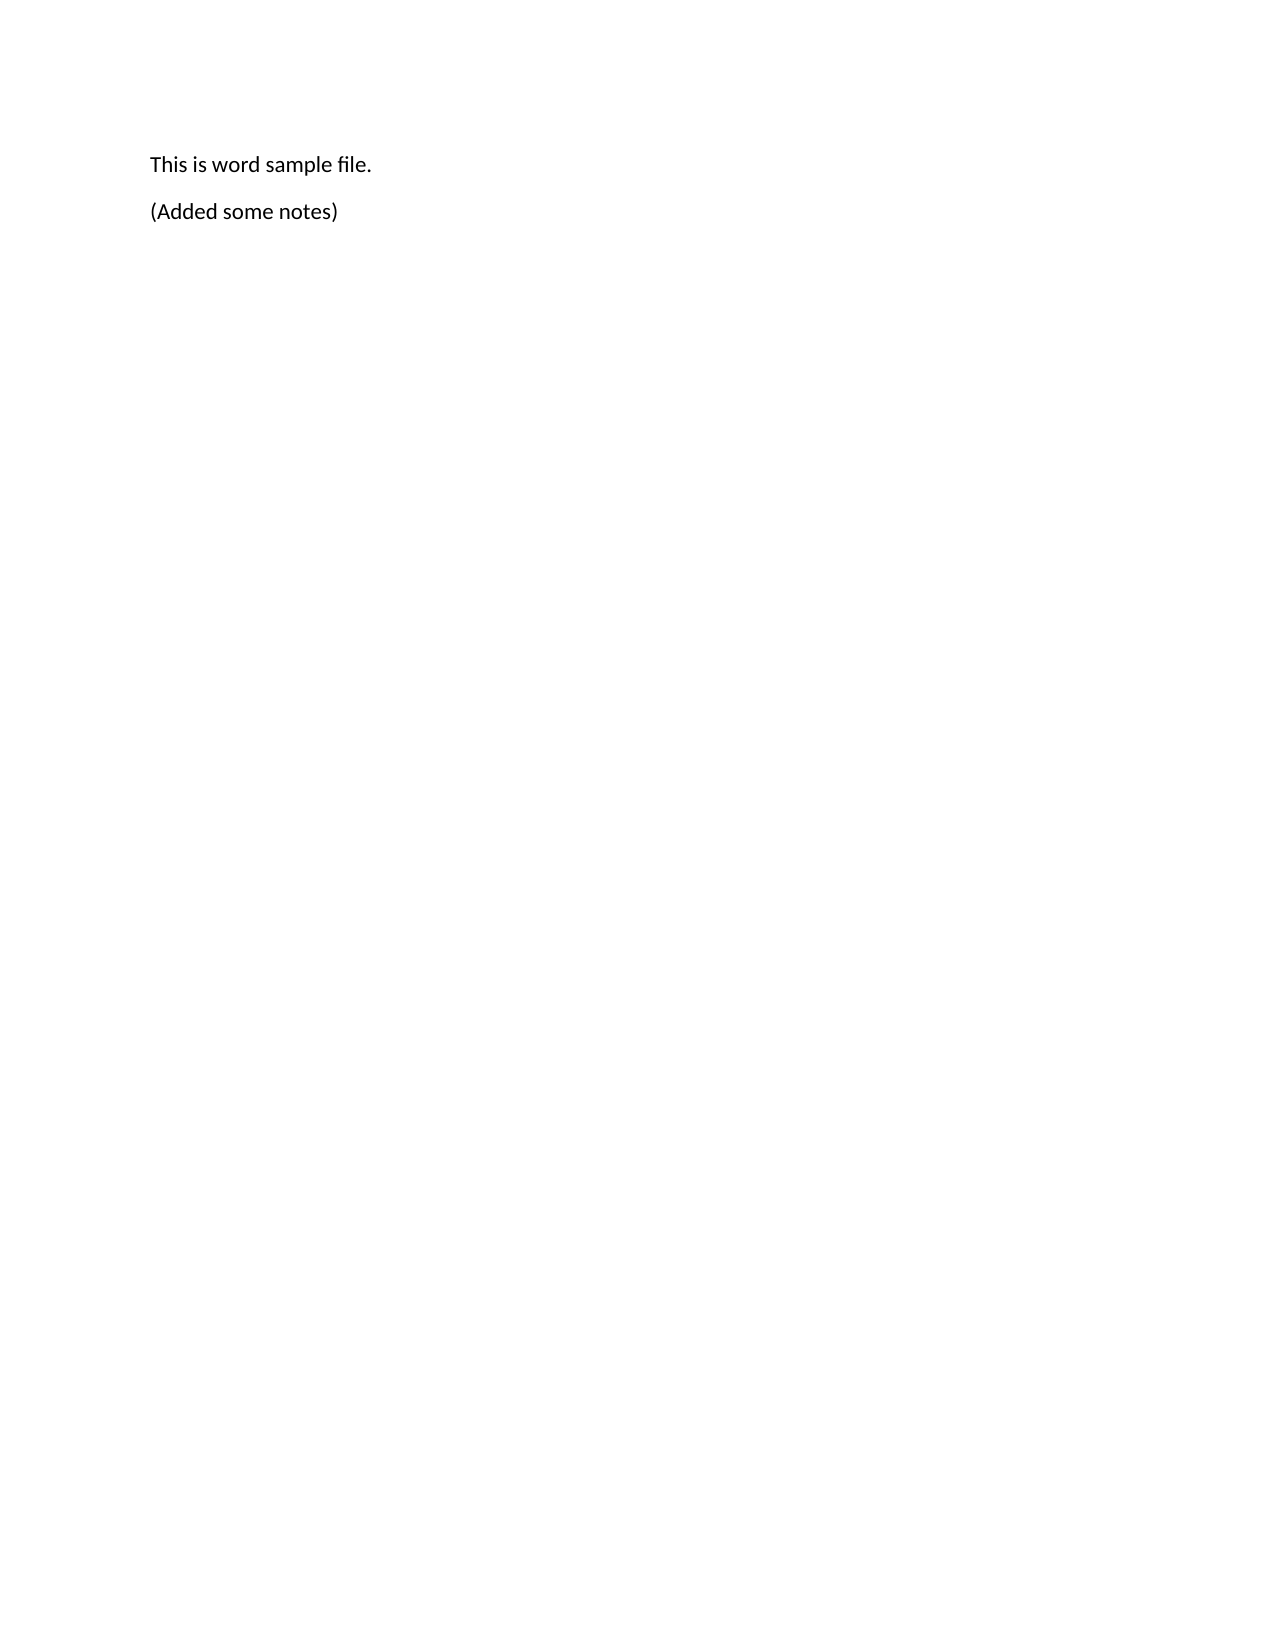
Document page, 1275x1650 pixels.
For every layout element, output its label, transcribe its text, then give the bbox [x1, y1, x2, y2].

text (Added some notes) [150, 197, 1125, 225]
text This is word sample file. [150, 150, 1125, 178]
